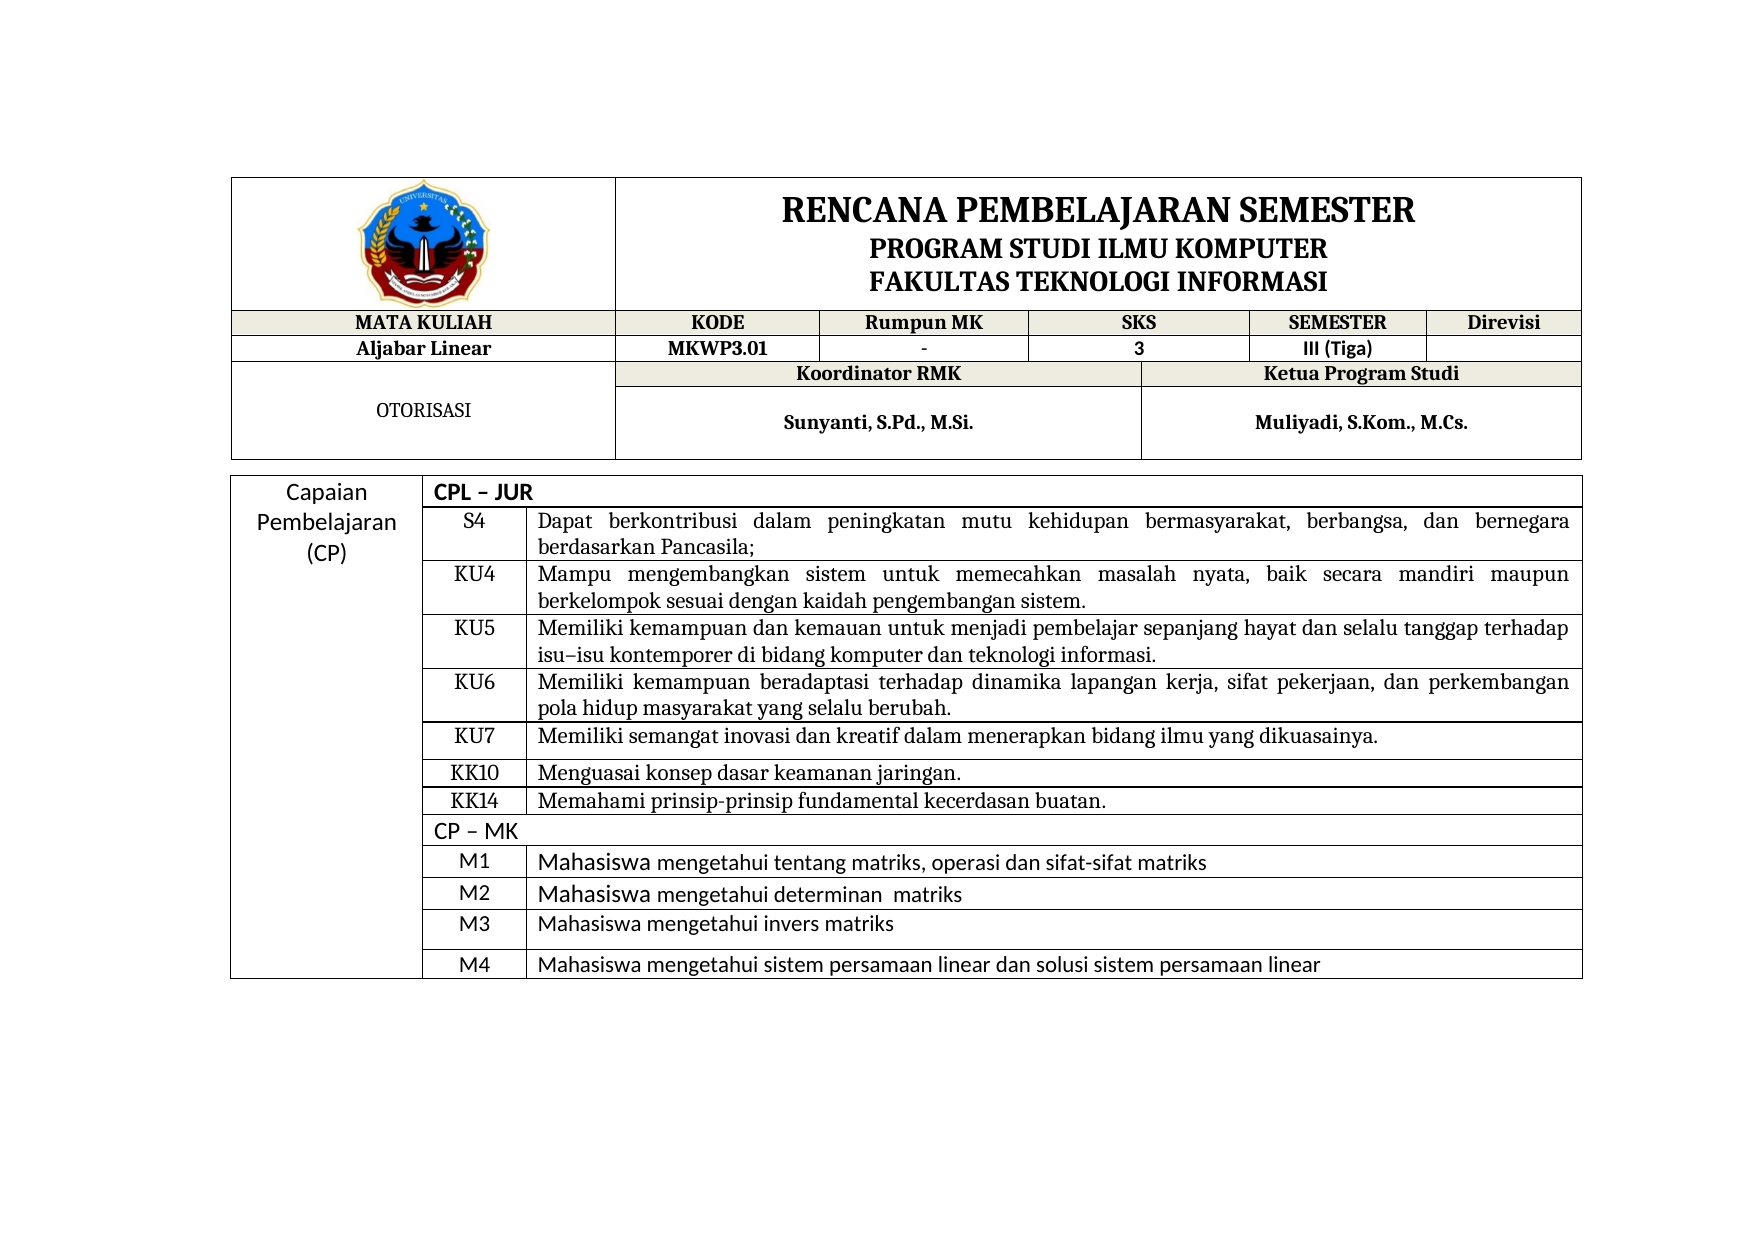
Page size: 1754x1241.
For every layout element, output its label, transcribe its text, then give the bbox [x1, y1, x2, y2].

table_cell M4 [423, 950, 526, 978]
table_header [232, 178, 356, 309]
table_header Capaian Pembelajaran (CP) [231, 476, 422, 978]
table_cell SKS [1029, 311, 1249, 334]
table_cell KU4 [423, 561, 526, 614]
table_cell Mahasiswa mengetahui tentang matriks, operasi dan sifat-sifat matriks [527, 846, 1582, 877]
table_cell MATA KULIAH [232, 311, 615, 334]
table_cell OTORISASI [232, 362, 615, 459]
table_cell M1 [423, 846, 526, 877]
table_cell Direvisi [1427, 311, 1581, 334]
table_header RENCANA PEMBELAJARAN SEMESTER PROGRAM STUDI ILMU KOMPUTER FAKULTAS TEKNOLOGI INFORMASI [616, 178, 1581, 309]
table_cell 3 [1029, 336, 1249, 361]
table_header CPL – JUR [423, 476, 1582, 506]
table_cell Aljabar Linear [232, 336, 615, 361]
table_cell Memiliki semangat inovasi dan kreatif dalam menerapkan bidang ilmu yang dikuasainya. [527, 723, 1582, 759]
table_cell S4 [423, 508, 526, 560]
table_cell Sunyanti, S.Pd., M.Si. [616, 387, 1141, 459]
table_cell [1427, 336, 1581, 361]
table_cell Mahasiswa mengetahui invers matriks [527, 910, 1582, 949]
table_cell Menguasai konsep dasar keamanan jaringan. [527, 760, 1582, 786]
table_cell Memahami prinsip-prinsip fundamental kecerdasan buatan. [527, 788, 1582, 814]
table_cell KU5 [423, 615, 526, 668]
table_cell MKWP3.01 [616, 336, 819, 361]
table_header [492, 178, 615, 309]
table_cell M2 [423, 878, 526, 908]
table_cell Koordinator RMK [616, 362, 1141, 386]
table_cell Muliyadi, S.Kom., M.Cs. [1142, 387, 1581, 459]
table_cell KK14 [423, 788, 526, 814]
table_cell Mahasiswa mengetahui determinan matriks [527, 878, 1582, 908]
table_cell Ketua Program Studi [1142, 362, 1581, 386]
table_cell CP – MK [423, 815, 1582, 845]
table_cell KU6 [423, 669, 526, 721]
table_cell KK10 [423, 760, 526, 786]
table_cell Memiliki kemampuan dan kemauan untuk menjadi pembelajar sepanjang hayat dan selalu tanggap terhadap isu–isu kontemporer di bidang komputer dan teknologi informasi. [527, 615, 1582, 668]
table_cell Mampu mengembangkan sistem untuk memecahkan masalah nyata, baik secara mandiri maupun berkelompok sesuai dengan kaidah pengembangan sistem. [527, 561, 1582, 614]
table_cell SEMESTER [1250, 311, 1426, 334]
table_cell Dapat berkontribusi dalam peningkatan mutu kehidupan bermasyarakat, berbangsa, dan bernegara berdasarkan Pancasila; [527, 508, 1582, 560]
table_cell M3 [423, 910, 526, 949]
table_cell III (Tiga) [1250, 336, 1426, 361]
table_cell Memiliki kemampuan beradaptasi terhadap dinamika lapangan kerja, sifat pekerjaan, dan perkembangan pola hidup masyarakat yang selalu berubah. [527, 669, 1582, 721]
table_cell KU7 [423, 723, 526, 759]
table_cell - [820, 336, 1028, 361]
picture [356, 178, 492, 310]
table_cell KODE [616, 311, 819, 334]
table_cell Rumpun MK [820, 311, 1028, 334]
table_cell Mahasiswa mengetahui sistem persamaan linear dan solusi sistem persamaan linear [527, 950, 1582, 978]
